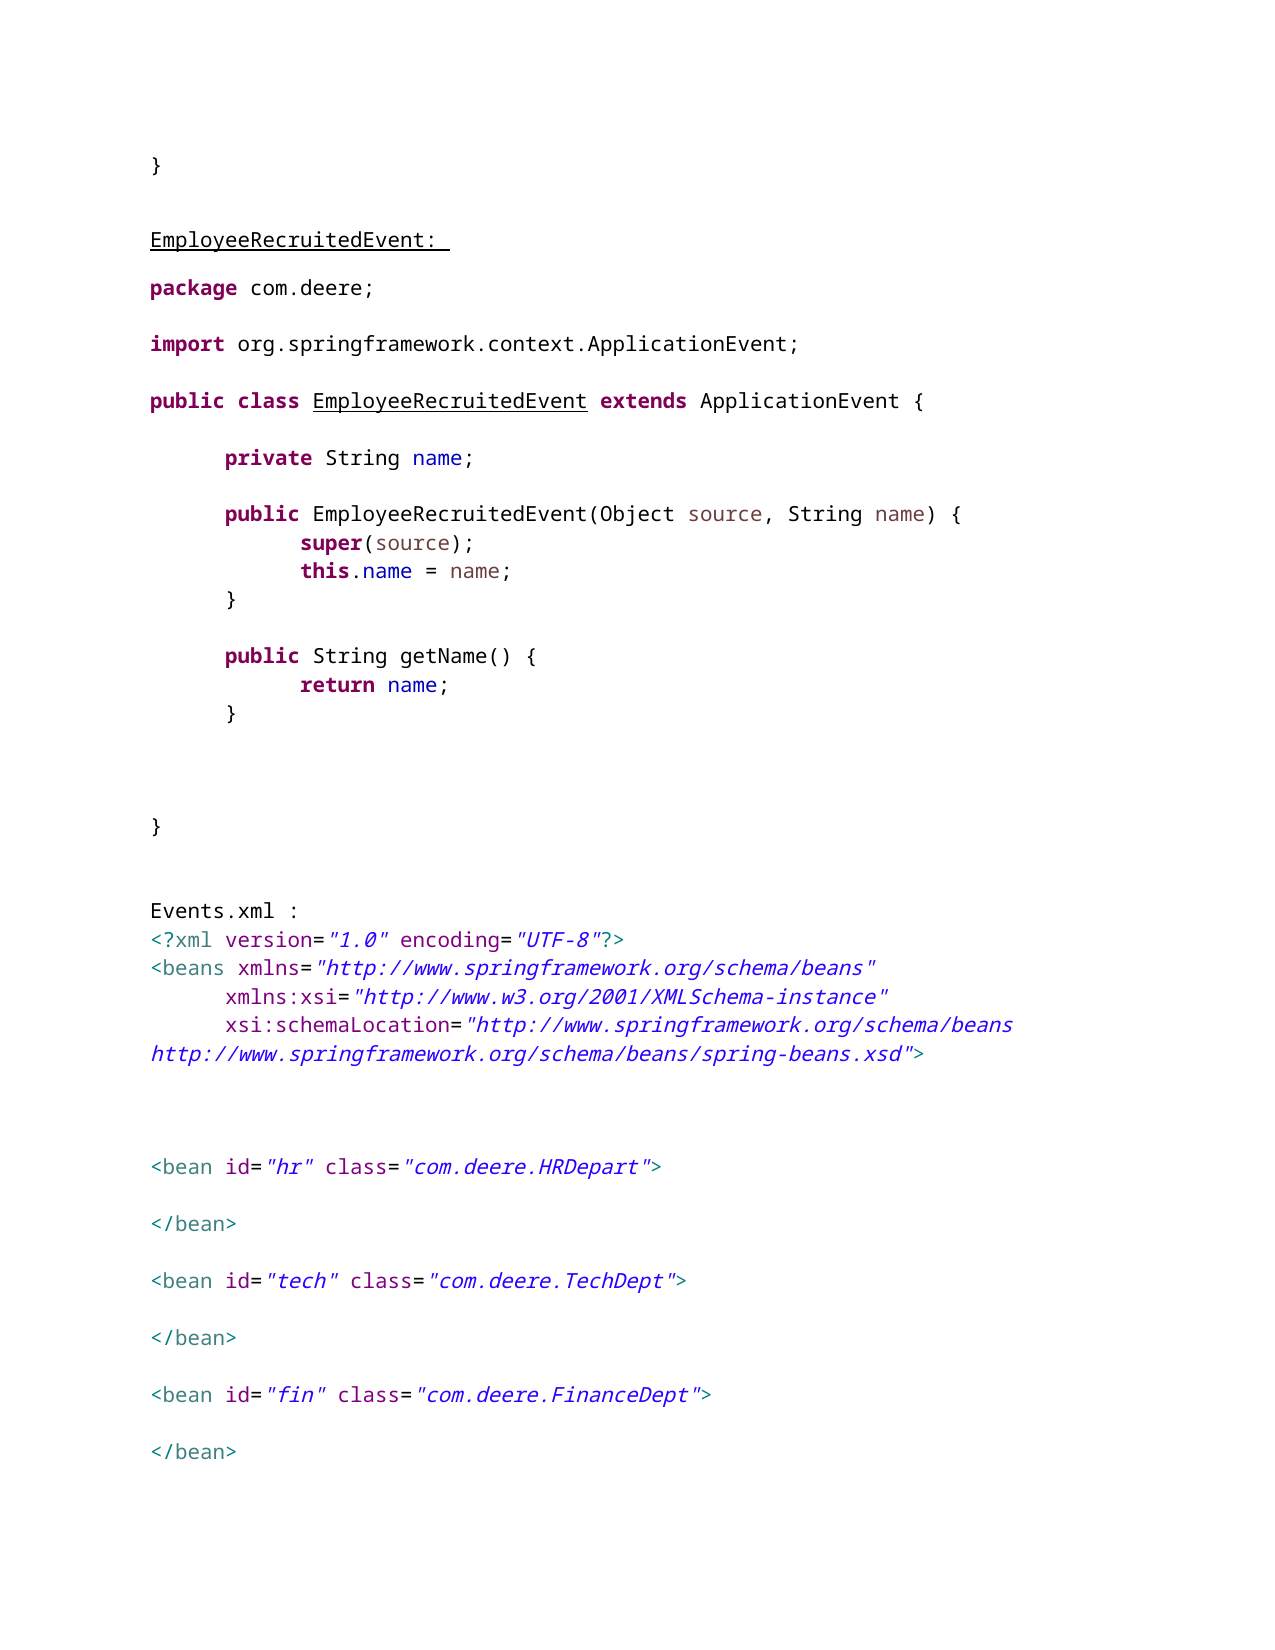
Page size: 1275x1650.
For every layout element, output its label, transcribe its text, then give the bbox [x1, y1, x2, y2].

text EmployeeRecruitedEvent: [150, 225, 1125, 254]
text </bean> [150, 1209, 1125, 1238]
text return name; [150, 670, 1125, 698]
text </bean> [150, 1437, 1125, 1465]
text } [150, 811, 1125, 840]
text super(source); [150, 528, 1125, 556]
text import org.springframework.context.ApplicationEvent; [150, 329, 1125, 358]
text public class EmployeeRecruitedEvent extends ApplicationEvent { [150, 386, 1125, 415]
text <beans xmlns="http://www.springframework.org/schema/beans" [150, 953, 1125, 982]
text this.name = name; [150, 556, 1125, 584]
text public EmployeeRecruitedEvent(Object source, String name) { [150, 499, 1125, 528]
text } [150, 150, 1125, 178]
text <bean id="tech" class="com.deere.TechDept"> [150, 1266, 1125, 1295]
text </bean> [150, 1323, 1125, 1352]
text xmlns:xsi="http://www.w3.org/2001/XMLSchema-instance" [150, 982, 1125, 1010]
text } [150, 584, 1125, 613]
text xsi:schemaLocation="http://www.springframework.org/schema/beans http://www.springframework.org/schema/beans/spring-beans.xsd"> [150, 1010, 1125, 1067]
text <bean id="hr" class="com.deere.HRDepart"> [150, 1152, 1125, 1181]
text package com.deere; [150, 273, 1125, 301]
text } [150, 698, 1125, 727]
text Events.xml : [150, 897, 1125, 925]
text <bean id="fin" class="com.deere.FinanceDept"> [150, 1380, 1125, 1408]
text private String name; [150, 443, 1125, 471]
text public String getName() { [150, 641, 1125, 670]
text <?xml version="1.0" encoding="UTF-8"?> [150, 925, 1125, 953]
